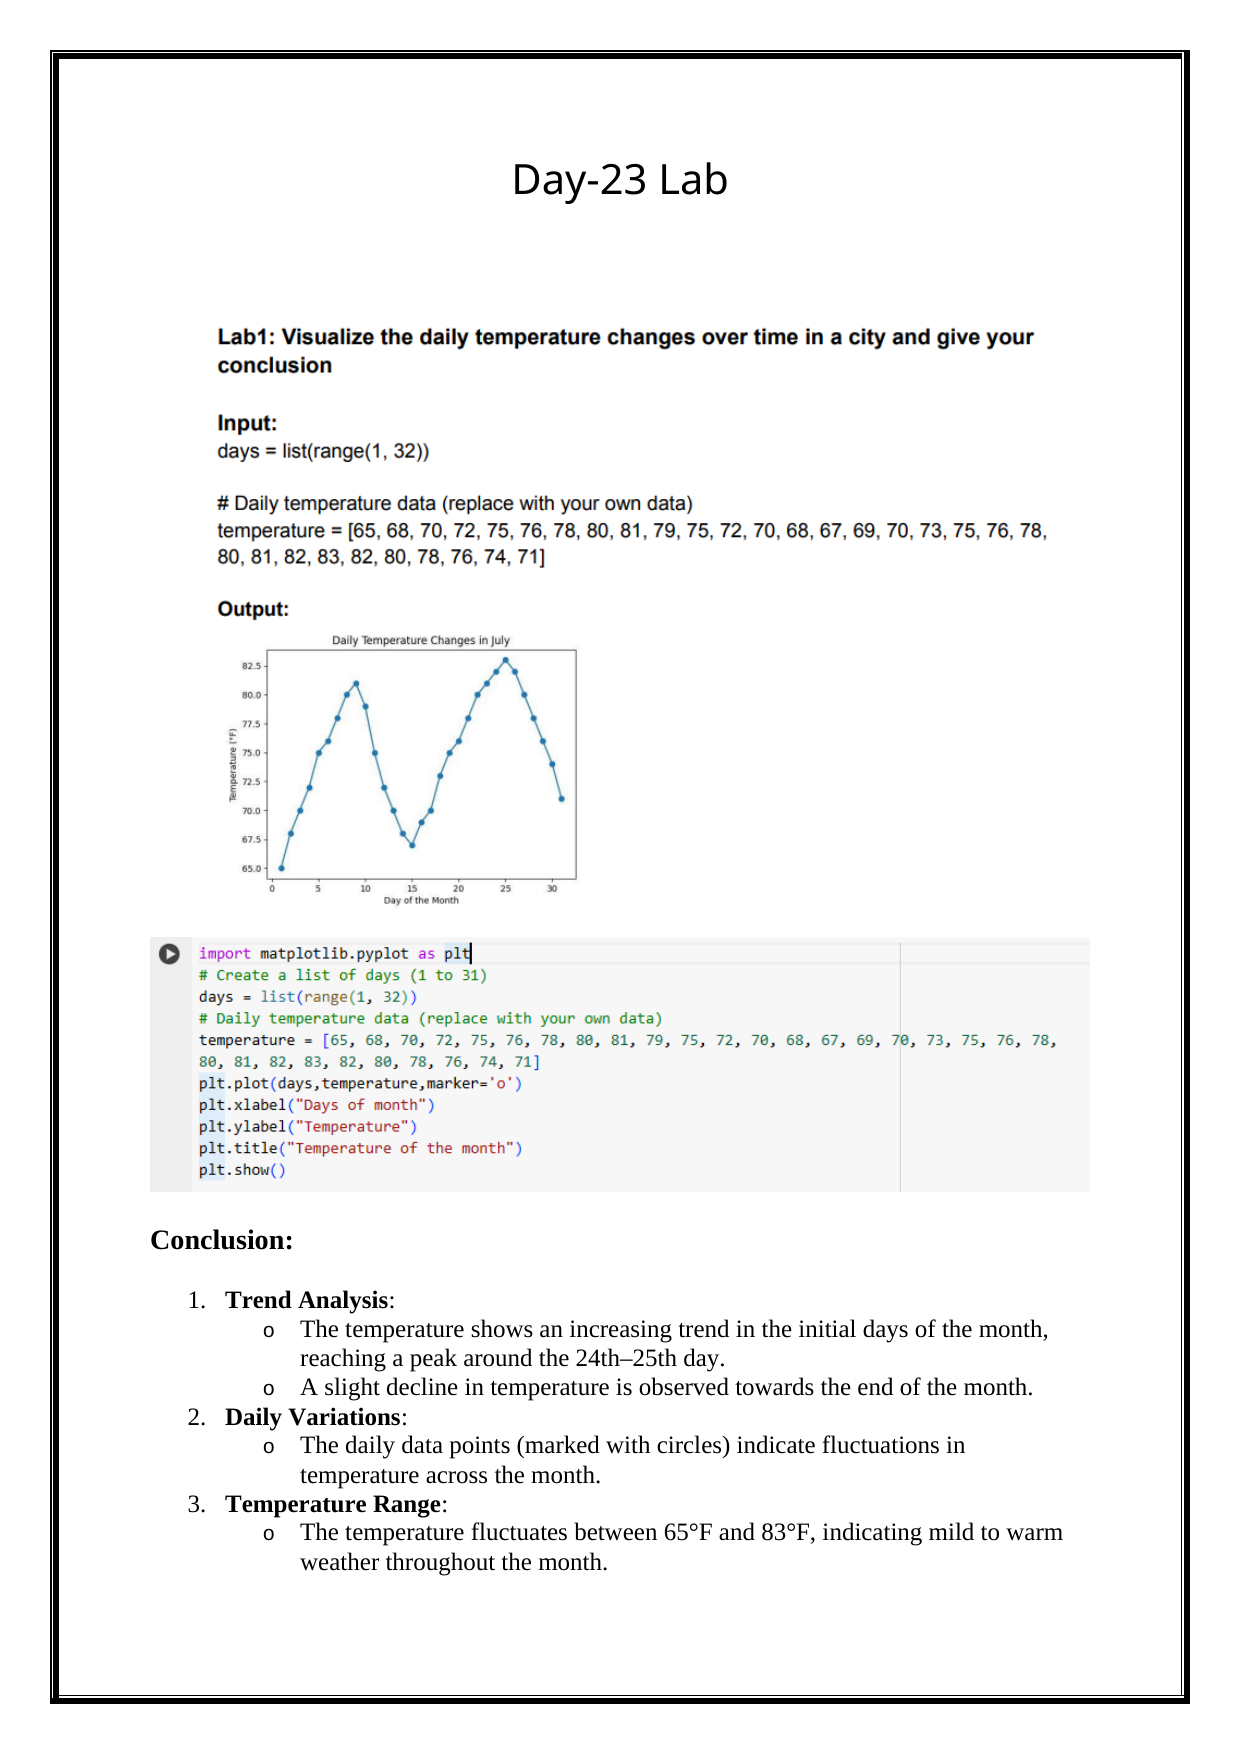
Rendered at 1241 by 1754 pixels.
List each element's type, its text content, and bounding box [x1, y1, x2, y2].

picture [150, 305, 1091, 919]
list A slight decline in temperature is observed towards the end of the month. [262, 1372, 1090, 1402]
picture [150, 937, 1091, 1192]
list Temperature Range: [187, 1489, 1090, 1517]
list The temperature fluctuates between 65°F and 83°F, indicating mild to warm weather throughout the month. [262, 1517, 1090, 1576]
list The temperature shows an increasing trend in the initial days of the month, reaching a peak around the 24th–25th day. [262, 1314, 1090, 1372]
list The daily data points (marked with circles) indicate fluctuations in temperature across the month. [262, 1430, 1090, 1489]
text Conclusion: [150, 1223, 1090, 1256]
list Trend Analysis: [187, 1285, 1090, 1314]
text Day-23 Lab [150, 150, 1090, 207]
list Daily Variations: [187, 1402, 1090, 1430]
